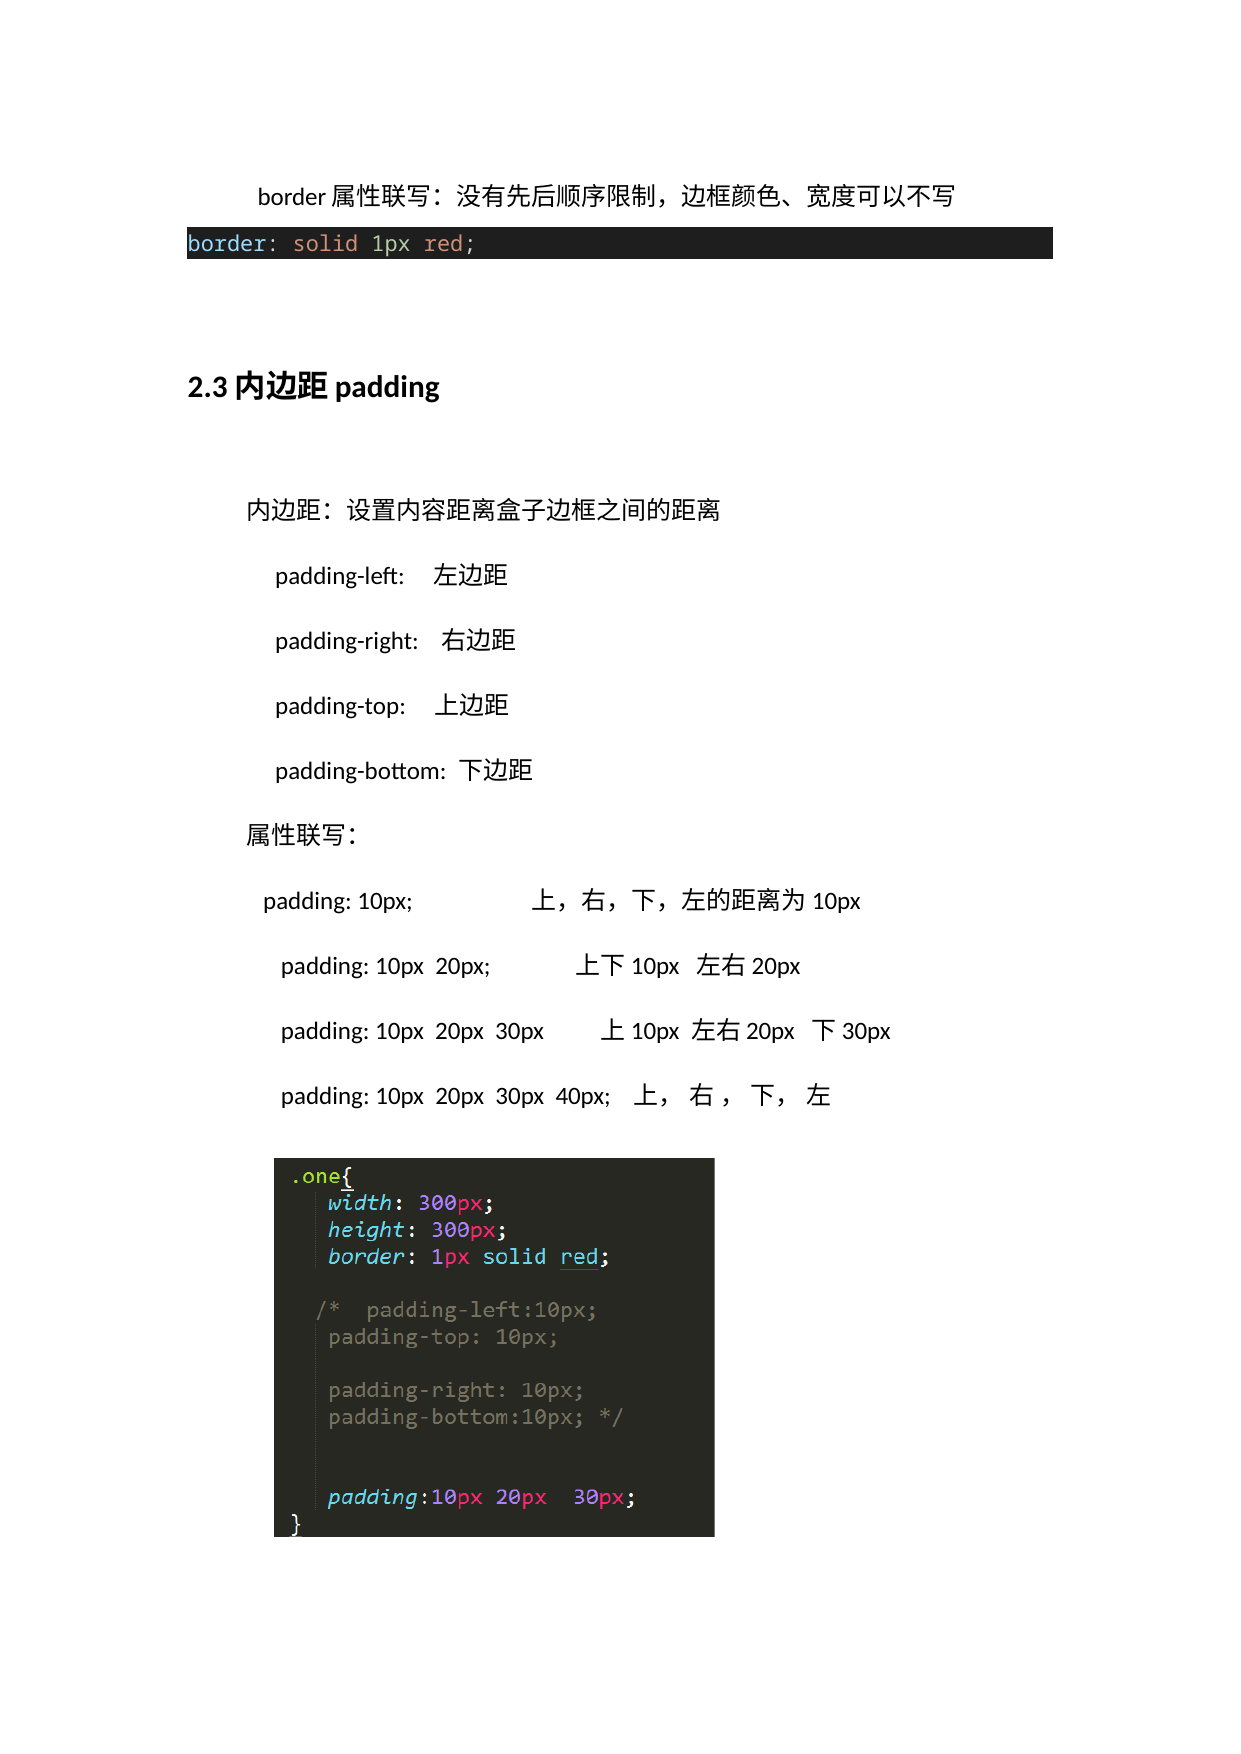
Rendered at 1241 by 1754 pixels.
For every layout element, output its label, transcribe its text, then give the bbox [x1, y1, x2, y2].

text padding: 10px; 上，右，下，左的距离为10px [187, 866, 1053, 931]
text padding: 10px 20px 30px 上10px 左右20px 下30px [187, 996, 1053, 1061]
text padding-left: 左边距 [187, 541, 1053, 606]
text border: solid 1px red; [187, 227, 1053, 259]
text border属性联写：没有先后顺序限制，边框颜色、宽度可以不写 [187, 162, 1053, 227]
text 属性联写： [187, 801, 1053, 866]
text 内边距：设置内容距离盒子边框之间的距离 [187, 476, 1053, 541]
text padding: 10px 20px; 上下10px 左右20px [187, 931, 1053, 996]
text padding-right: 右边距 [187, 606, 1053, 671]
text padding-top: 上边距 [187, 671, 1053, 736]
subtitle 2.3 内边距padding [187, 352, 1053, 417]
picture [274, 1158, 715, 1537]
text padding-bottom: 下边距 [187, 736, 1053, 801]
text padding: 10px 20px 30px 40px; 上， 右 ， 下， 左 [187, 1061, 1053, 1126]
